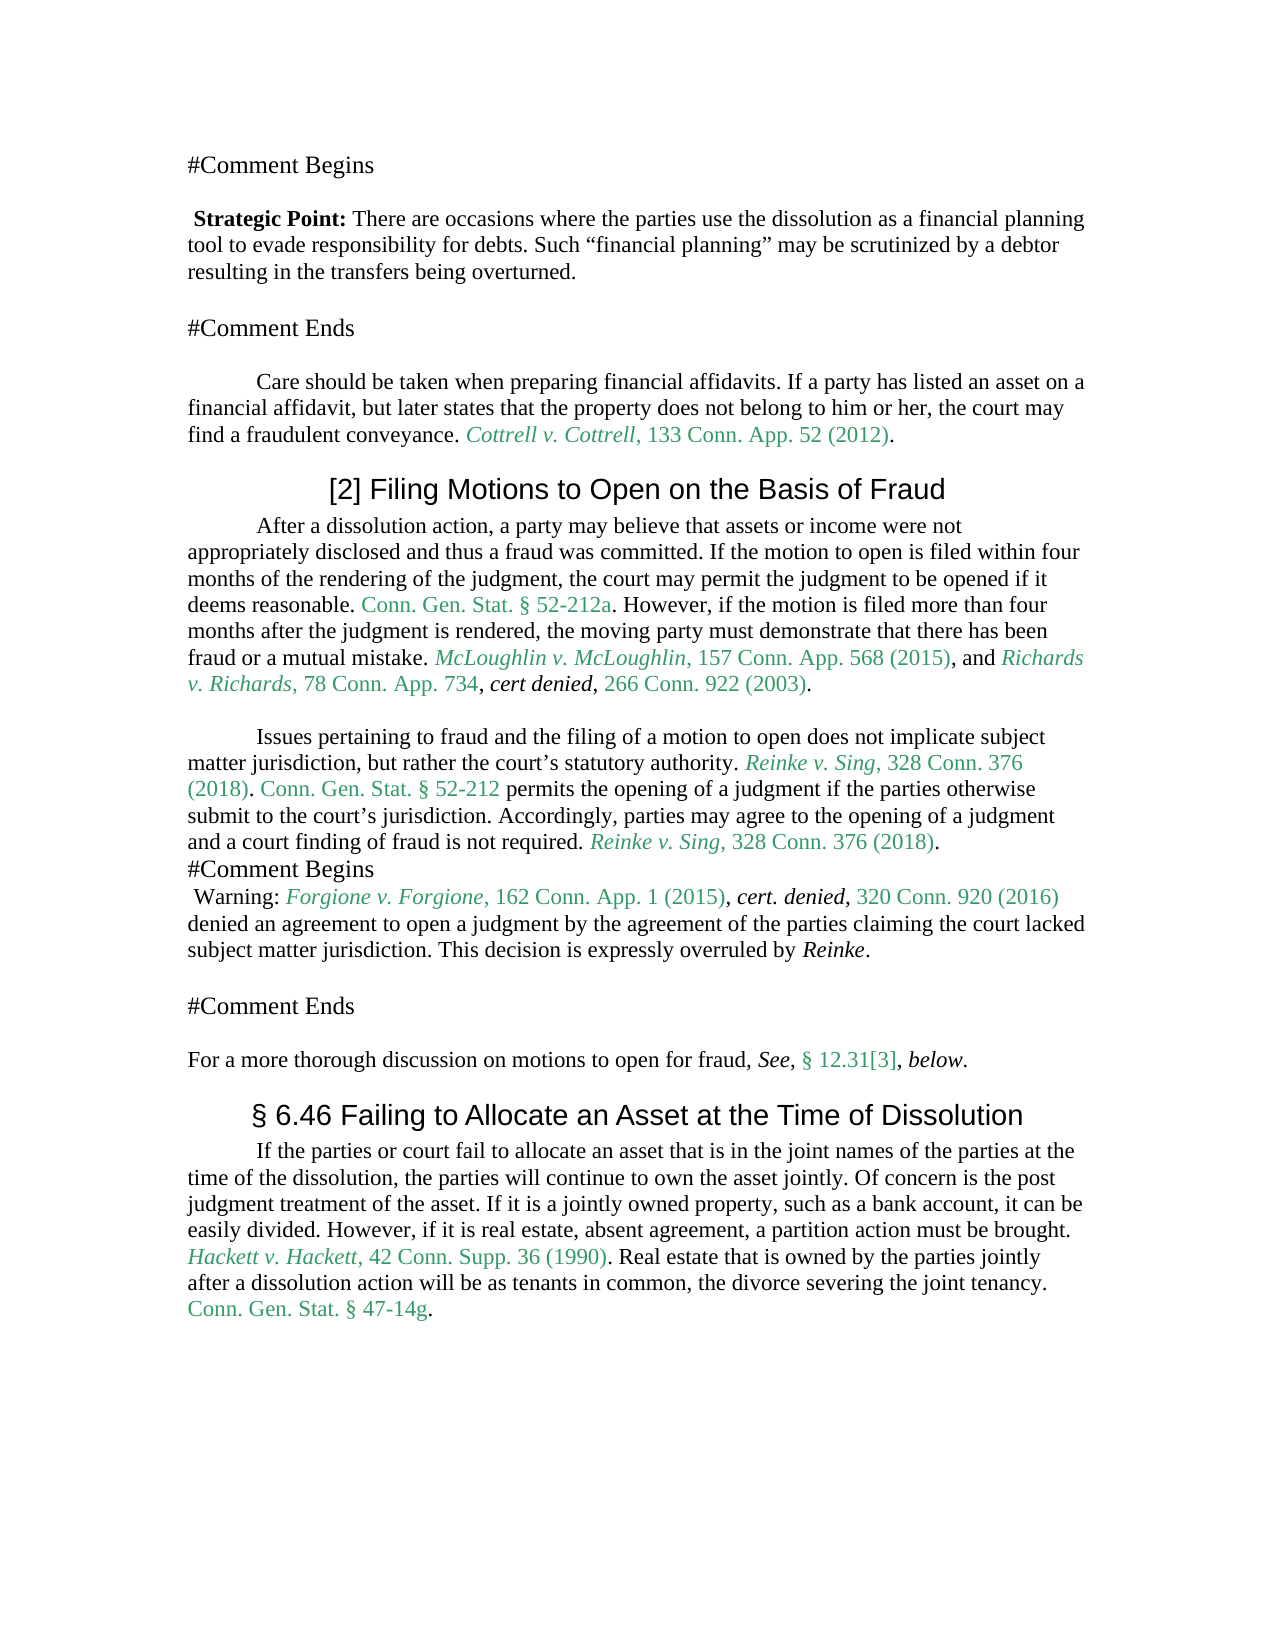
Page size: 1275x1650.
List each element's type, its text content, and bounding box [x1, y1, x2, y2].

text #Comment Begins [187, 150, 1087, 179]
text Warning: Forgione v. Forgione, 162 Conn. App. 1 (2015), cert. denied, 320 Conn. 920 (2016) denied an agreement to open a judgment by the agreement of the parties claiming the court lacked subject matter jurisdiction. This decision is expressly overruled by Reinke. [187, 883, 1087, 962]
text After a dissolution action, a party may believe that assets or income were not appropriately disclosed and thus a fraud was committed. If the motion to open is filed within four months of the rendering of the judgment, the court may permit the judgment to be opened if it deems reasonable. Conn. Gen. Stat. § 52-212a. However, if the motion is filed more than four months after the judgment is rendered, the moving party must demonstrate that there has been fraud or a mutual mistake. McLoughlin v. McLoughlin, 157 Conn. App. 568 (2015), and Richards v. Richards, 78 Conn. App. 734, cert denied, 266 Conn. 922 (2003). [187, 512, 1087, 696]
text Issues pertaining to fraud and the filing of a motion to open does not implicate subject matter jurisdiction, but rather the court’s statutory authority. Reinke v. Sing, 328 Conn. 376 (2018). Conn. Gen. Stat. § 52-212 permits the opening of a judgment if the parties otherwise submit to the court’s jurisdiction. Accordingly, parties may agree to the opening of a judgment and a court finding of fraud is not required. Reinke v. Sing, 328 Conn. 376 (2018). [187, 696, 1087, 854]
text #Comment Ends [187, 284, 1087, 342]
text For a more thorough discussion on motions to open for fraud, See, § 12.31[3], below. [187, 1020, 1087, 1072]
text Care should be taken when preparing financial affidavits. If a party has listed an asset on a financial affidavit, but later states that the property does not belong to him or her, the court may find a fraudulent conveyance. Cottrell v. Cottrell, 133 Conn. App. 52 (2012). [187, 342, 1087, 447]
text #Comment Ends [187, 962, 1087, 1020]
title § 6.46 Failing to Allocate an Asset at the Time of Dissolution [187, 1097, 1087, 1131]
text Strategic Point: There are occasions where the parties use the dissolution as a financial planning tool to evade responsibility for debts. Such “financial planning” may be scrutinized by a debtor resulting in the transfers being overturned. [187, 179, 1087, 284]
text #Comment Begins [187, 854, 1087, 883]
title [2] Filing Motions to Open on the Basis of Fraud [187, 472, 1087, 506]
text If the parties or court fail to allocate an asset that is in the joint names of the parties at the time of the dissolution, the parties will continue to own the asset jointly. Of concern is the post judgment treatment of the asset. If it is a jointly owned property, such as a bank account, it can be easily divided. However, if it is real estate, absent agreement, a partition action must be brought. Hackett v. Hackett, 42 Conn. Supp. 36 (1990). Real estate that is owned by the parties jointly after a dissolution action will be as tenants in common, the divorce severing the joint tenancy. Conn. Gen. Stat. § 47-14g. [187, 1137, 1087, 1322]
